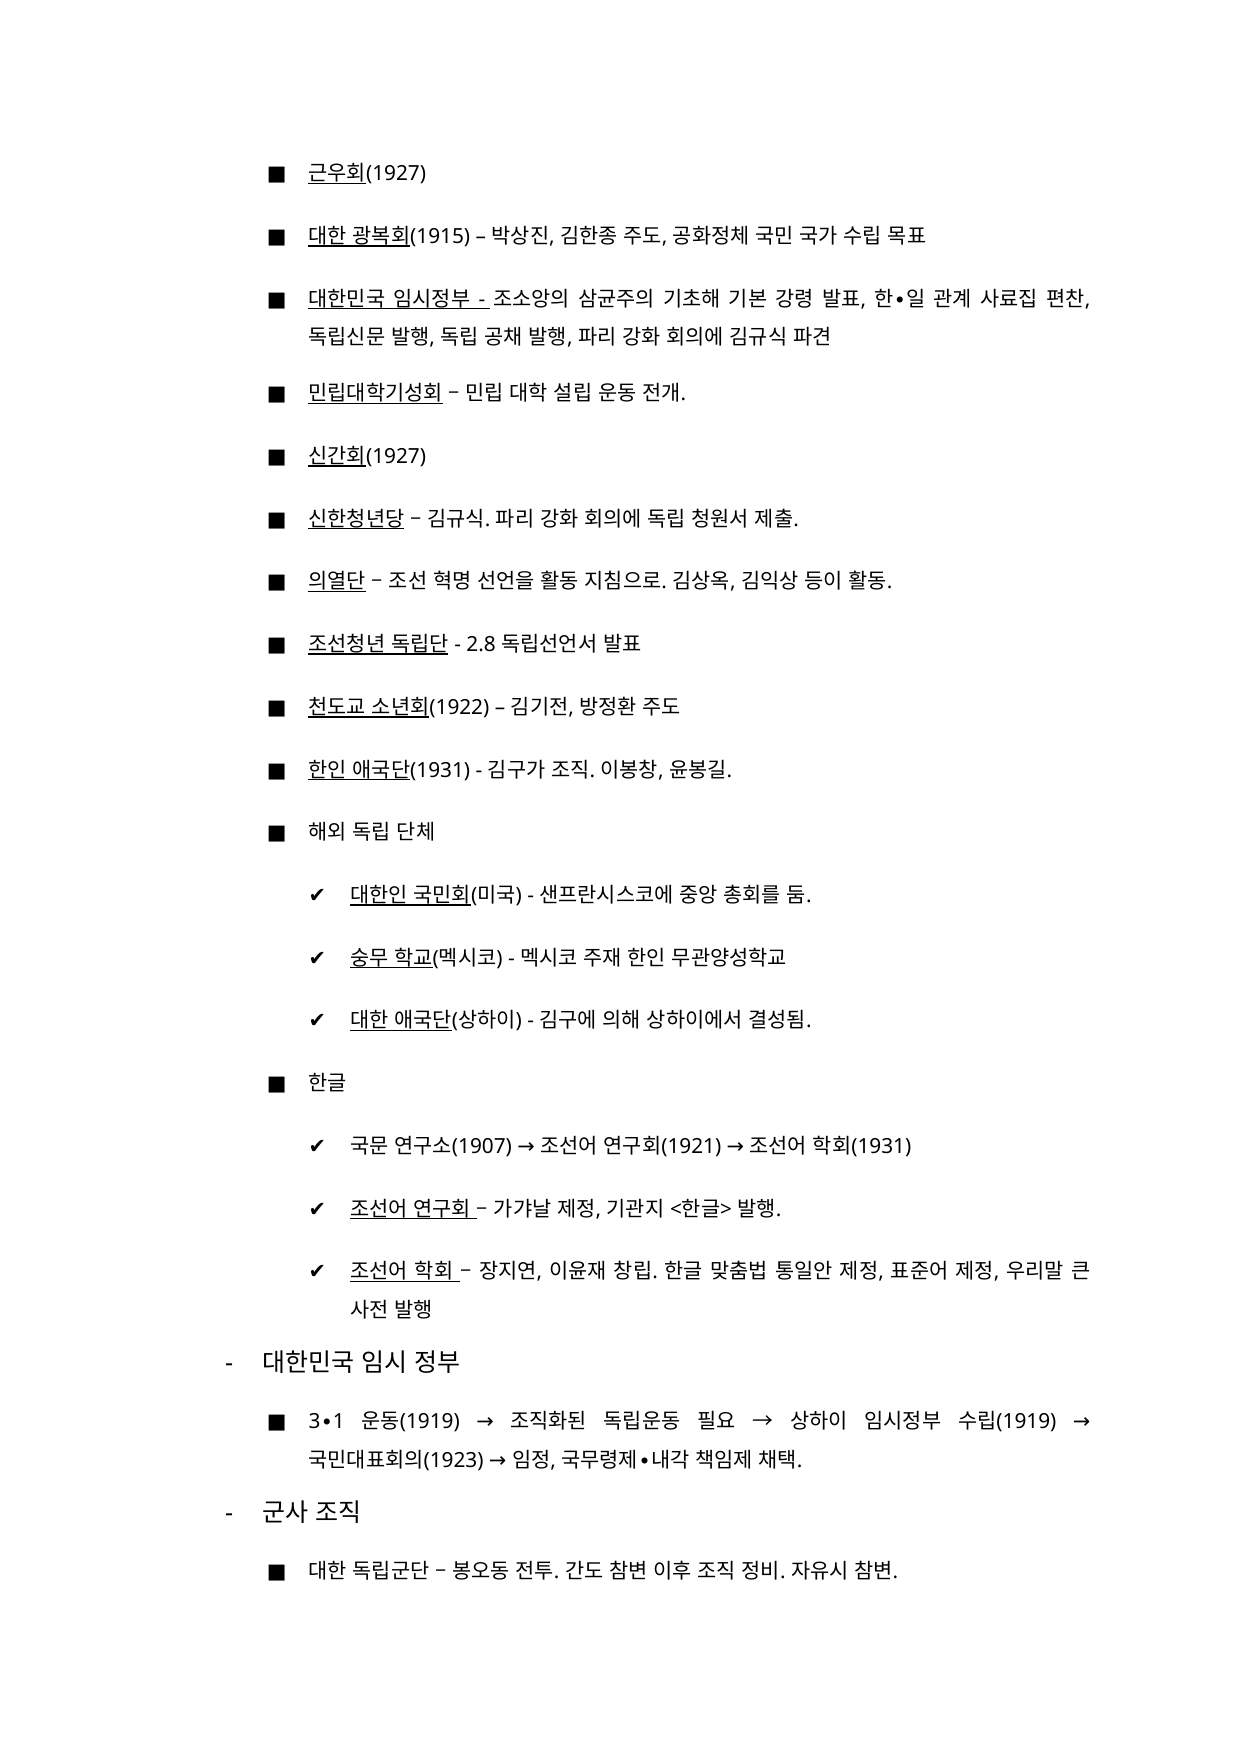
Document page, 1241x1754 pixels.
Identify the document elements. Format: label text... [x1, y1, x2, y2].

list 한인 애국단(1931) - 김구가 조직. 이봉창, 윤봉길. [267, 746, 1090, 789]
list 해외 독립 단체 [267, 809, 1090, 852]
list 대한 광복회(1915) – 박상진, 김한종 주도, 공화정체 국민 국가 수립 목표 [267, 213, 1090, 255]
list 대한인 국민회(미국) - 샌프란시스코에 중앙 총회를 둠. [308, 872, 1090, 914]
list 대한 애국단(상하이) - 김구에 의해 상하이에서 결성됨. [308, 997, 1090, 1040]
list 근우회(1927) [267, 150, 1090, 193]
list 숭무 학교(멕시코) - 멕시코 주재 한인 무관양성학교 [308, 934, 1090, 977]
list 천도교 소년회(1922) – 김기전, 방정환 주도 [267, 683, 1090, 726]
list 대한민국 임시 정부 [225, 1342, 1090, 1378]
list 조선청년 독립단 - 2.8 독립선언서 발표 [267, 621, 1090, 663]
list 한글 [267, 1060, 1090, 1102]
list 의열단 – 조선 혁명 선언을 활동 지침으로. 김상옥, 김익상 등이 활동. [267, 558, 1090, 601]
list 군사 조직 [225, 1492, 1090, 1529]
list 국문 연구소(1907) → 조선어 연구회(1921) → 조선어 학회(1931) [308, 1122, 1090, 1165]
list 민립대학기성회 – 민립 대학 설립 운동 전개. [267, 370, 1090, 413]
list 조선어 연구회 – 가갸날 제정, 기관지 <한글> 발행. [308, 1185, 1090, 1228]
list 신한청년당 – 김규식. 파리 강화 회의에 독립 청원서 제출. [267, 495, 1090, 538]
list 대한 독립군단 – 봉오동 전투. 간도 참변 이후 조직 정비. 자유시 참변. [267, 1548, 1090, 1591]
list 신간회(1927) [267, 433, 1090, 475]
list 조선어 학회 – 장지연, 이윤재 창립. 한글 맞춤법 통일안 제정, 표준어 제정, 우리말 큰 사전 발행 [308, 1248, 1090, 1323]
list 3∙1 운동(1919) → 조직화된 독립운동 필요 → 상하이 임시정부 수립(1919) → 국민대표회의(1923) → 임정, 국무령제∙내각 책임제 채택. [267, 1398, 1090, 1473]
list 대한민국 임시정부 - 조소앙의 삼균주의 기초해 기본 강령 발표, 한∙일 관계 사료집 편찬, 독립신문 발행, 독립 공채 발행, 파리 강화 회의에 김규식 파견 [267, 275, 1090, 351]
